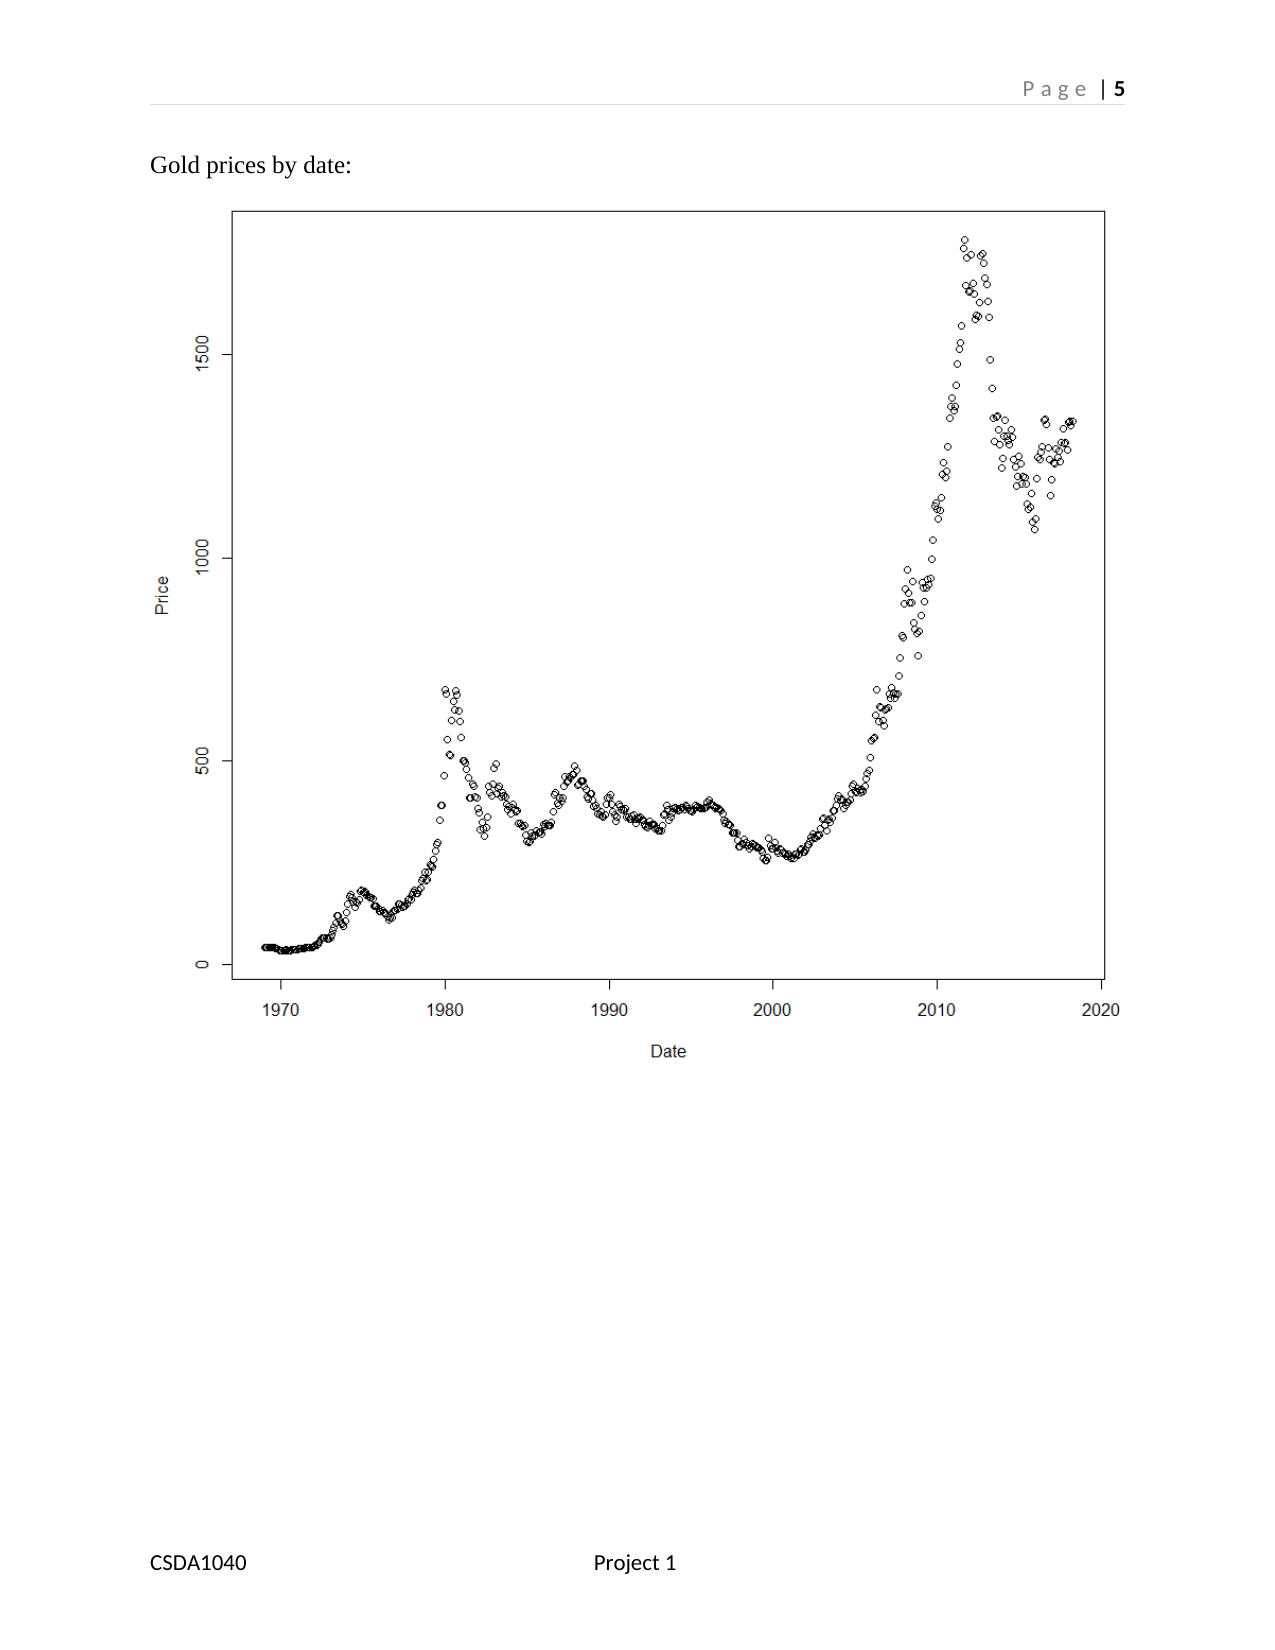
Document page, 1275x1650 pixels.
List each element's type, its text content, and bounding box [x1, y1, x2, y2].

text Gold prices by date: [150, 150, 1125, 179]
picture [150, 197, 1136, 1068]
